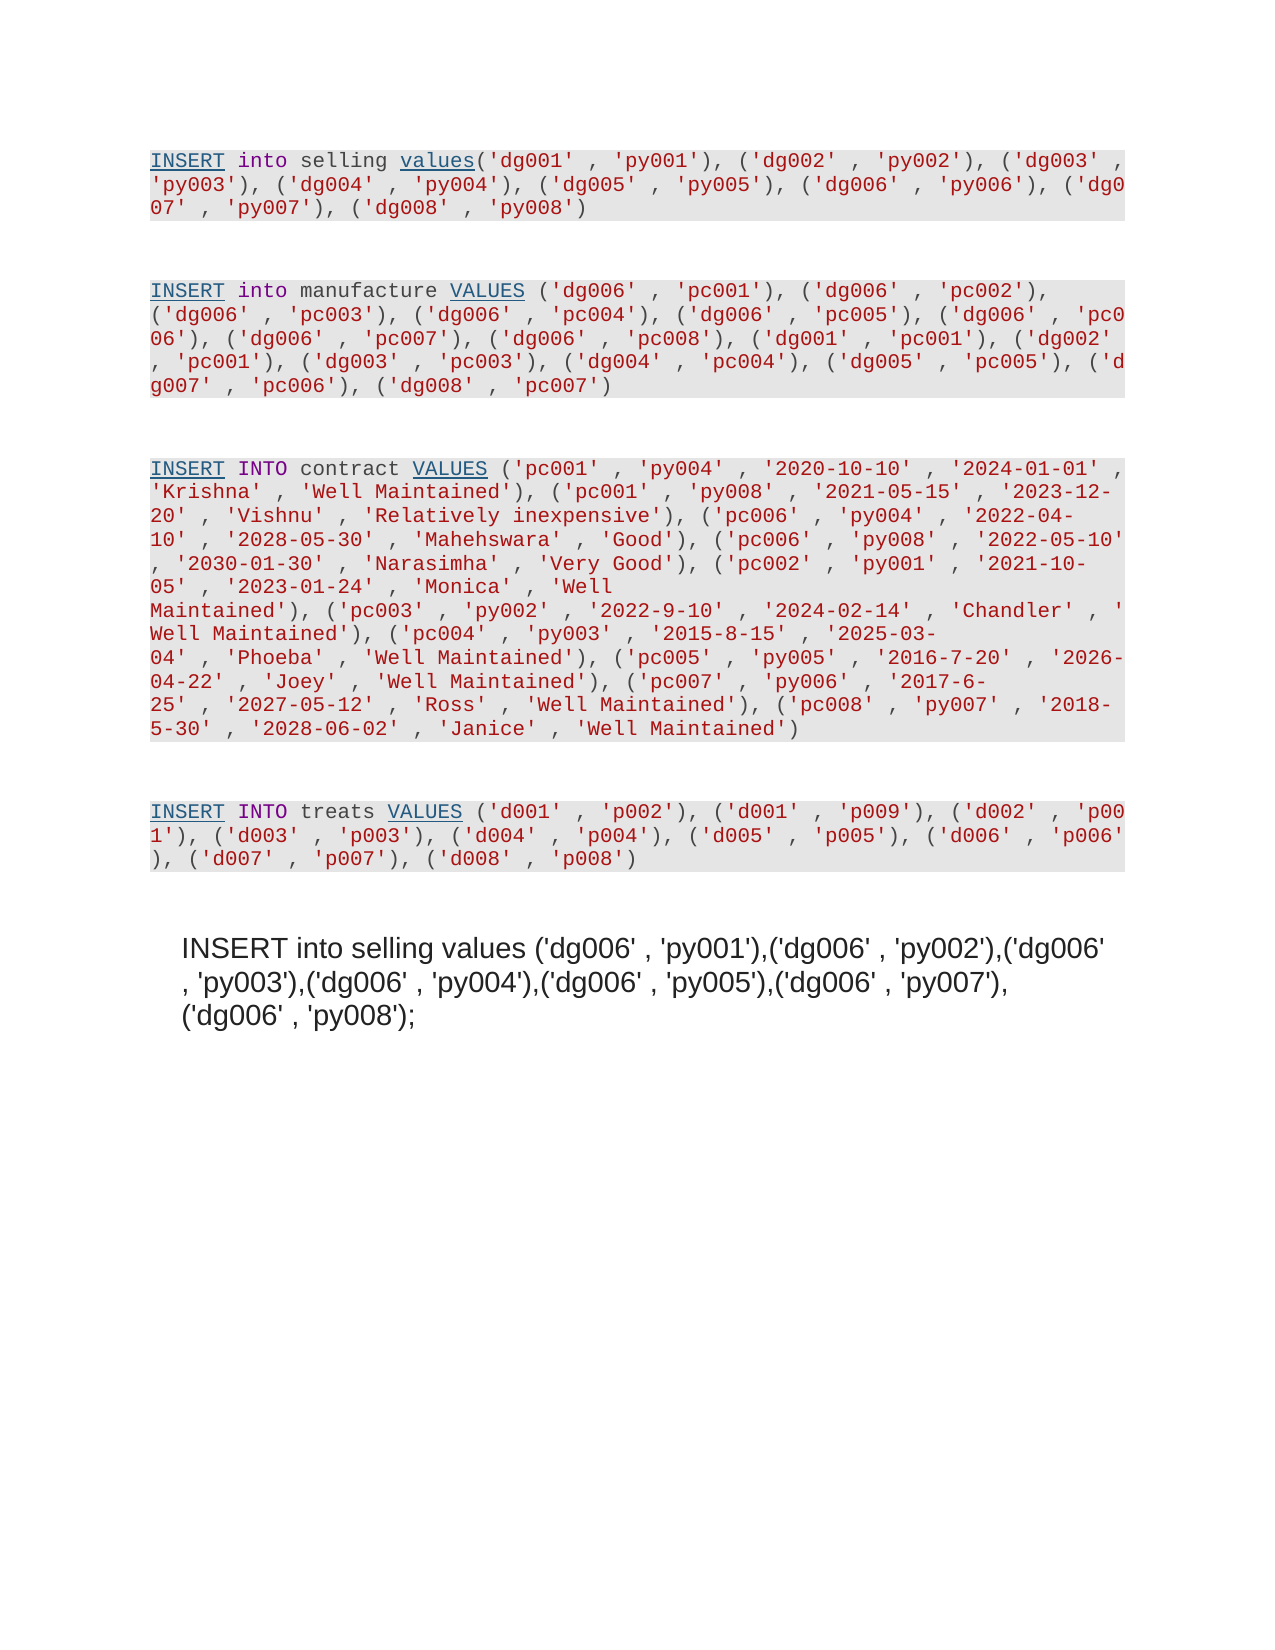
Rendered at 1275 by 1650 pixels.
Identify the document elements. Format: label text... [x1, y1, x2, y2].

text INSERT into manufacture VALUES ('dg006' , 'pc001'), ('dg006' , 'pc002'), ('dg006' , 'pc003'), ('dg006' , 'pc004'), ('dg006' , 'pc005'), ('dg006' , 'pc006'), ('dg006' , 'pc007'), ('dg006' , 'pc008'), ('dg001' , 'pc001'), ('dg002' , 'pc001'), ('dg003' , 'pc003'), ('dg004' , 'pc004'), ('dg005' , 'pc005'), ('dg007' , 'pc006'), ('dg008' , 'pc007') [150, 280, 1125, 398]
text INSERT INTO contract VALUES ('pc001' , 'py004' , '2020-10-10' , '2024-01-01' , 'Krishna' , 'Well Maintained'), ('pc001' , 'py008' , '2021-05-15' , '2023-12-20' , 'Vishnu' , 'Relatively inexpensive'), ('pc006' , 'py004' , '2022-04-10' , '2028-05-30' , 'Mahehswara' , 'Good'), ('pc006' , 'py008' , '2022-05-10' , '2030-01-30' , 'Narasimha' , 'Very Good'), ('pc002' , 'py001' , '2021-10-05' , '2023-01-24' , 'Monica' , 'Well Maintained'), ('pc003' , 'py002' , '2022-9-10' , '2024-02-14' , 'Chandler' , 'Well Maintained'), ('pc004' , 'py003' , '2015-8-15' , '2025-03-04' , 'Phoeba' , 'Well Maintained'), ('pc005' , 'py005' , '2016-7-20' , '2026-04-22' , 'Joey' , 'Well Maintained'), ('pc007' , 'py006' , '2017-6-25' , '2027-05-12' , 'Ross' , 'Well Maintained'), ('pc008' , 'py007' , '2018-5-30' , '2028-06-02' , 'Janice' , 'Well Maintained') [150, 458, 1125, 742]
text INSERT into selling values('dg001' , 'py001'), ('dg002' , 'py002'), ('dg003' , 'py003'), ('dg004' , 'py004'), ('dg005' , 'py005'), ('dg006' , 'py006'), ('dg007' , 'py007'), ('dg008' , 'py008') [150, 150, 1125, 221]
text INSERT INTO treats VALUES ('d001' , 'p002'), ('d001' , 'p009'), ('d002' , 'p001'), ('d003' , 'p003'), ('d004' , 'p004'), ('d005' , 'p005'), ('d006' , 'p006'), ('d007' , 'p007'), ('d008' , 'p008') [150, 801, 1125, 872]
text INSERT into selling values ('dg006' , 'py001'),('dg006' , 'py002'),('dg006' , 'py003'),('dg006' , 'py004'),('dg006' , 'py005'),('dg006' , 'py007'),('dg006' , 'py008'); [181, 931, 1108, 1032]
